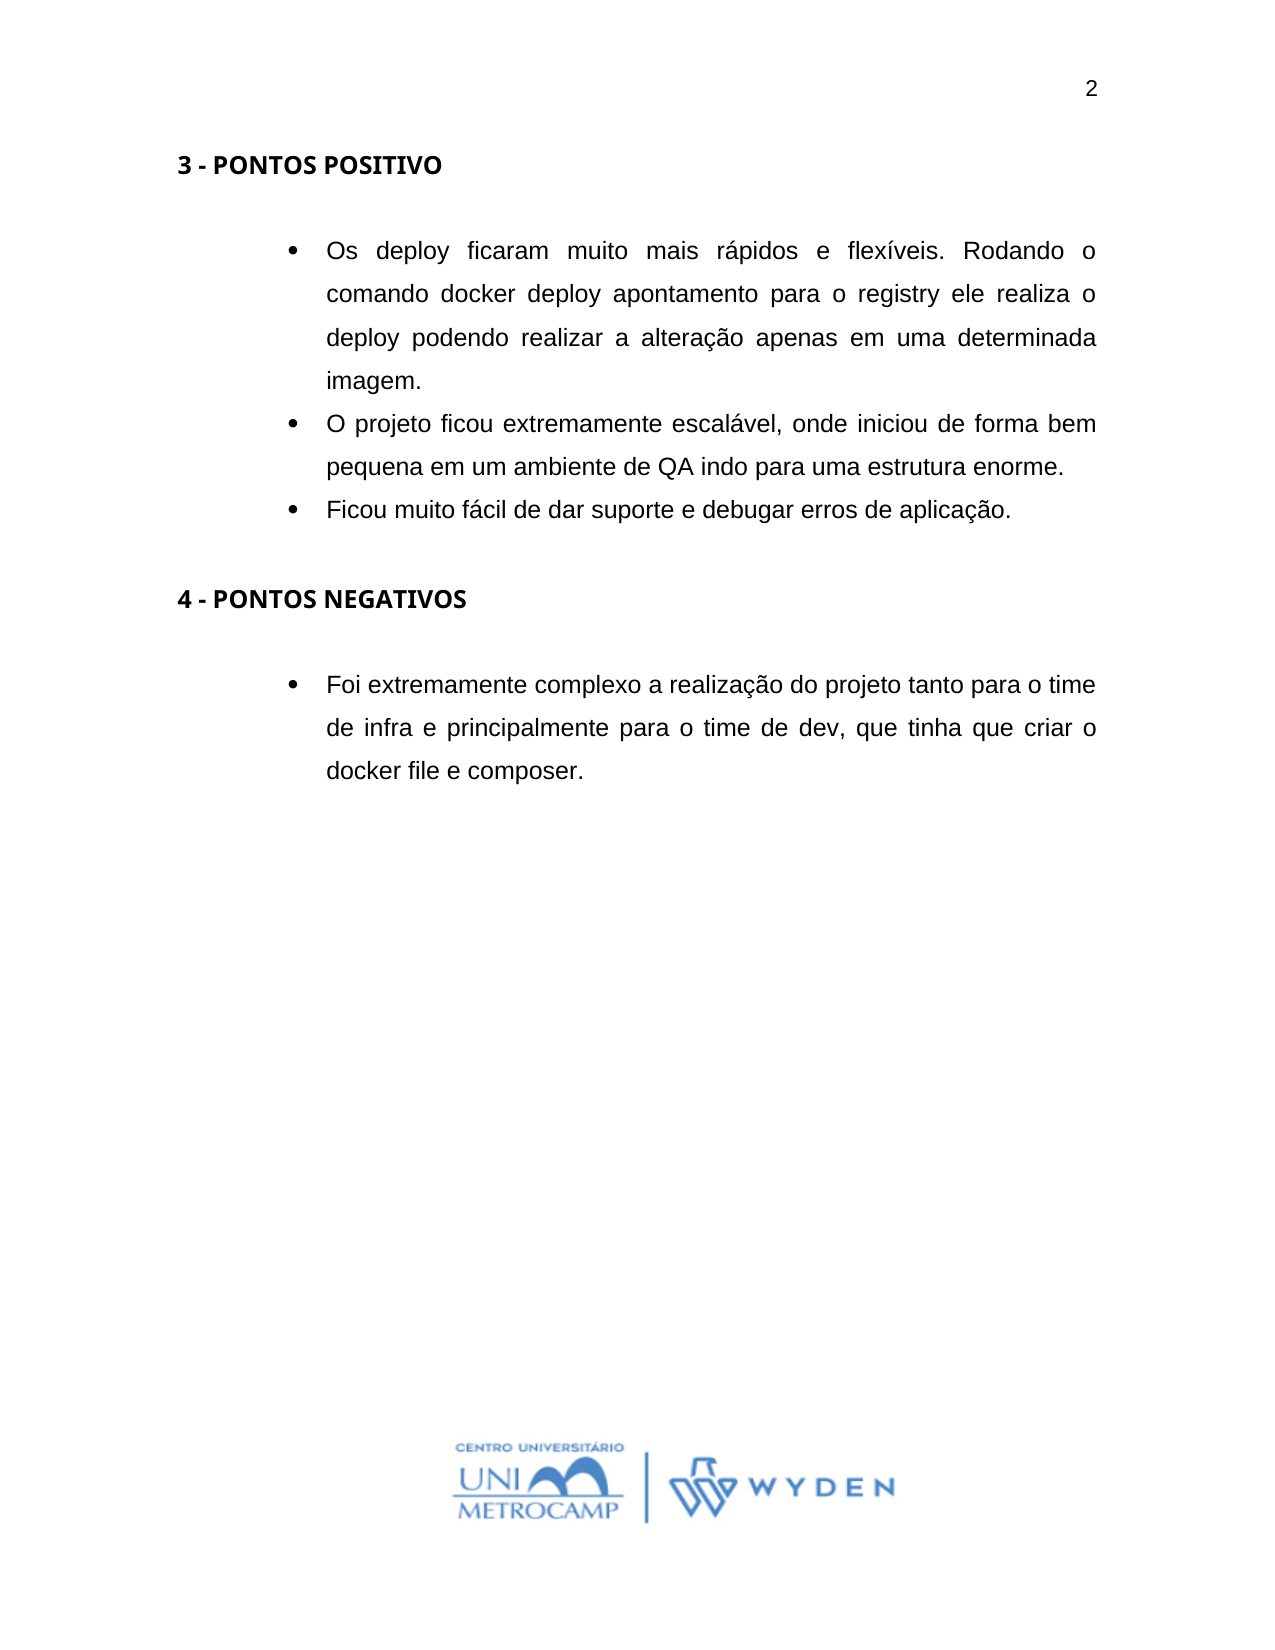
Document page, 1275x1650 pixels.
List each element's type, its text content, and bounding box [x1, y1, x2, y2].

list Foi extremamente complexo a realização do projeto tanto para o time de infra e principalmente para o time de dev, que tinha que criar o docker file e composer. [288, 670, 1098, 785]
list Ficou muito fácil de dar suporte e debugar erros de aplicação. [288, 495, 1098, 524]
subtitle 3 - Pontos positivo [177, 148, 1098, 182]
subtitle 4 - Pontos negativos [177, 581, 1098, 616]
list Os deploy ficaram muito mais rápidos e flexíveis. Rodando o comando docker deploy apontamento para o registry ele realiza o deploy podendo realizar a alteração apenas em uma determinada imagem. [288, 236, 1098, 394]
picture [442, 1414, 907, 1547]
list O projeto ficou extremamente escalável, onde iniciou de forma bem pequena em um ambiente de QA indo para uma estrutura enorme. [288, 409, 1098, 481]
